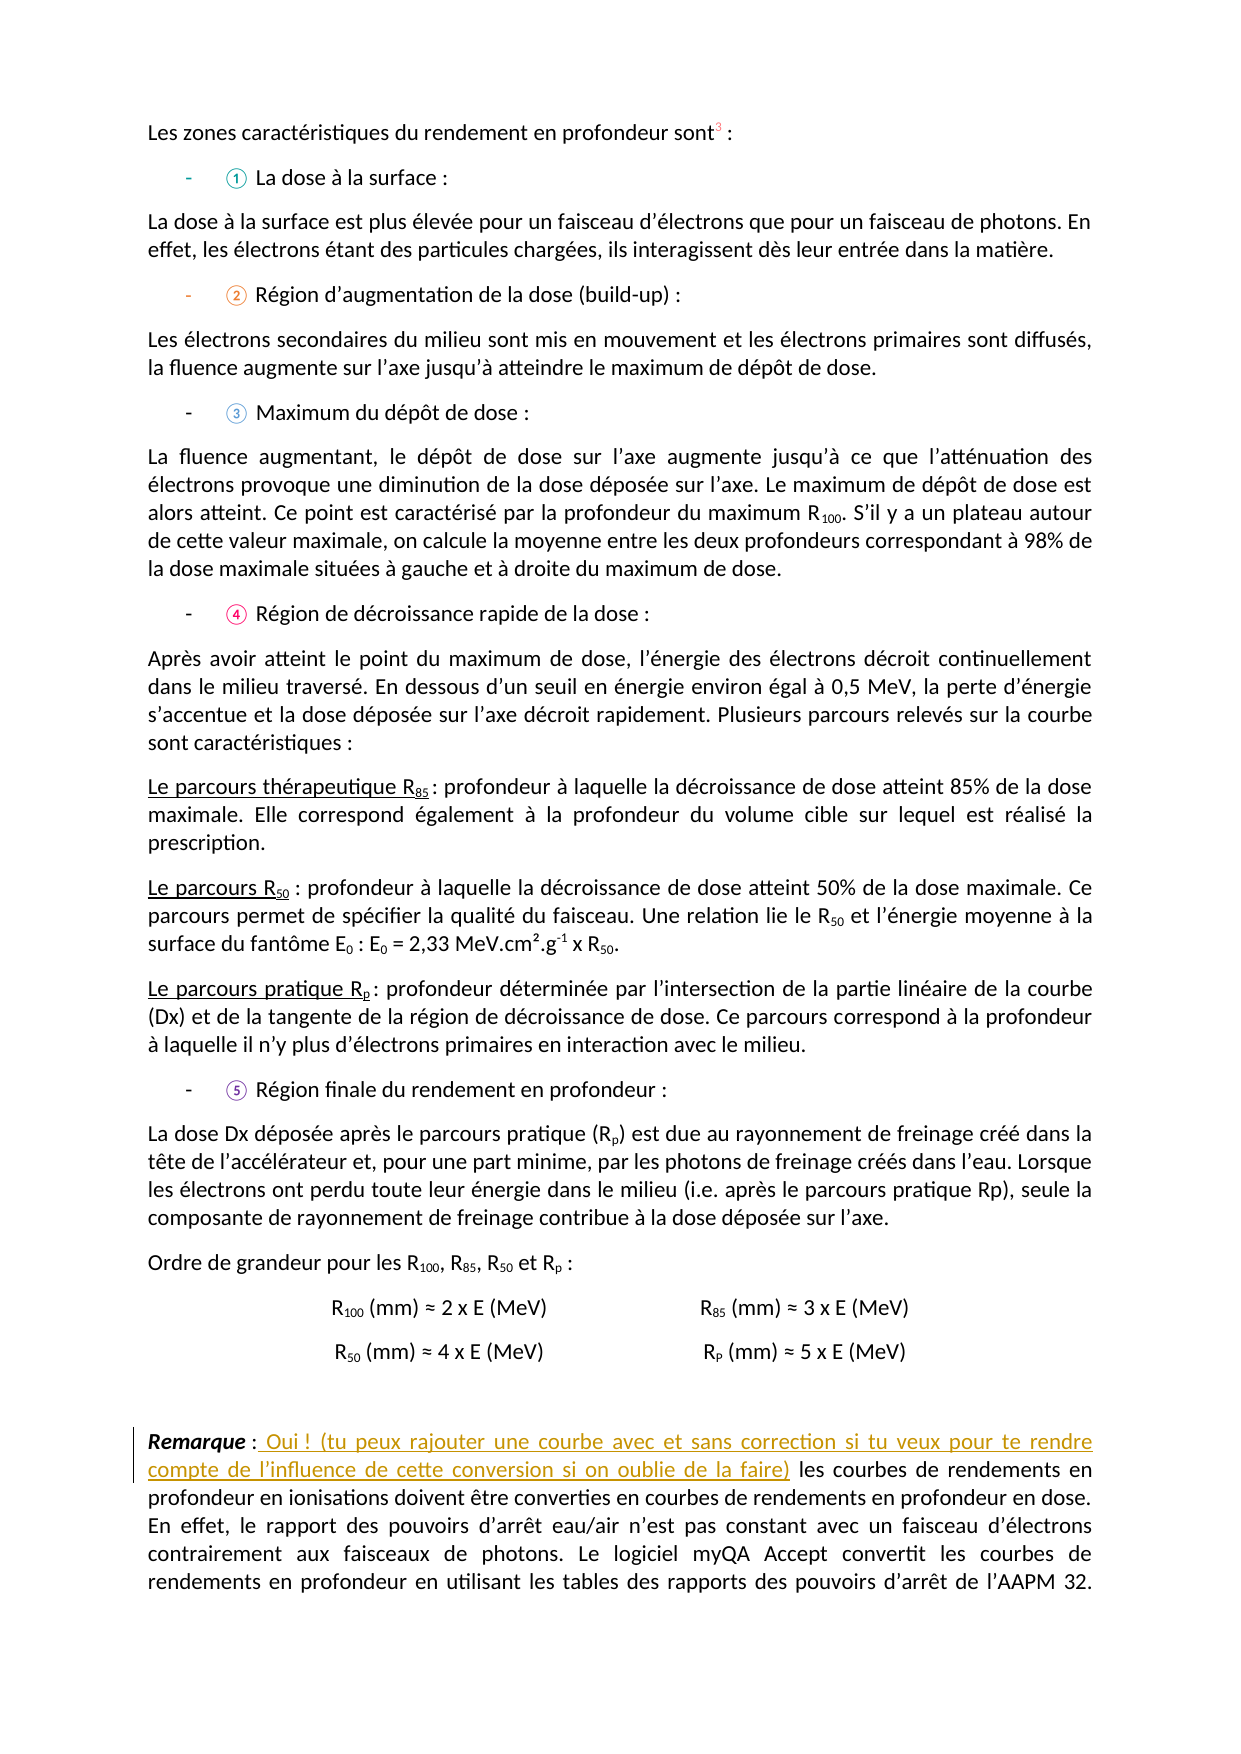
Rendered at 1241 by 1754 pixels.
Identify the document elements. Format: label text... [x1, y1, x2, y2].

list ③ Maximum du dépôt de dose : [185, 398, 1092, 426]
list ④ Région de décroissance rapide de la dose : [185, 599, 1092, 627]
text R100 (mm) ≈ 2 x E (MeV) R85 (mm) ≈ 3 x E (MeV) [148, 1293, 1092, 1321]
list ② Région d’augmentation de la dose (build-up) : [185, 280, 1092, 308]
text R50 (mm) ≈ 4 x E (MeV) RP (mm) ≈ 5 x E (MeV) [148, 1337, 1092, 1366]
text Les électrons secondaires du milieu sont mis en mouvement et les électrons primaires sont diffusés, la fluence augmente sur l’axe jusqu’à atteindre le maximum de dépôt de dose. [148, 325, 1092, 381]
text Les zones caractéristiques du rendement en profondeur sont3 : [148, 118, 1092, 146]
text La dose à la surface est plus élevée pour un faisceau d’électrons que pour un faisceau de photons. En effet, les électrons étant des particules chargées, ils interagissent dès leur entrée dans la matière. [148, 207, 1092, 263]
text Ordre de grandeur pour les R100, R85, R50 et Rp : [148, 1248, 1092, 1276]
text La fluence augmentant, le dépôt de dose sur l’axe augmente jusqu’à ce que l’atténuation des électrons provoque une diminution de la dose déposée sur l’axe. Le maximum de dépôt de dose est alors atteint. Ce point est caractérisé par la profondeur du maximum R100. S’il y a un plateau autour de cette valeur maximale, on calcule la moyenne entre les deux profondeurs correspondant à 98% de la dose maximale situées à gauche et à droite du maximum de dose. [148, 442, 1092, 582]
text Après avoir atteint le point du maximum de dose, l’énergie des électrons décroit continuellement dans le milieu traversé. En dessous d’un seuil en énergie environ égal à 0,5 MeV, la perte d’énergie s’accentue et la dose déposée sur l’axe décroit rapidement. Plusieurs parcours relevés sur la courbe sont caractéristiques : [148, 644, 1092, 756]
list ⑤ Région finale du rendement en profondeur : [185, 1075, 1092, 1103]
text Le parcours pratique Rp : profondeur déterminée par l’intersection de la partie linéaire de la courbe (Dx) et de la tangente de la région de décroissance de dose. Ce parcours correspond à la profondeur à laquelle il n’y plus d’électrons primaires en interaction avec le milieu. [148, 974, 1092, 1058]
list ① La dose à la surface : [185, 163, 1092, 191]
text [148, 1427, 1092, 1595]
text Le parcours R50 : profondeur à laquelle la décroissance de dose atteint 50% de la dose maximale. Ce parcours permet de spécifier la qualité du faisceau. Une relation lie le R50 et l’énergie moyenne à la surface du fantôme E0 : E0 = 2,33 MeV.cm².g-1 x R50. [148, 873, 1092, 957]
text La dose Dx déposée après le parcours pratique (Rp) est due au rayonnement de freinage créé dans la tête de l’accélérateur et, pour une part minime, par les photons de freinage créés dans l’eau. Lorsque les électrons ont perdu toute leur énergie dans le milieu (i.e. après le parcours pratique Rp), seule la composante de rayonnement de freinage contribue à la dose déposée sur l’axe. [148, 1119, 1092, 1231]
text Le parcours thérapeutique R85 : profondeur à laquelle la décroissance de dose atteint 85% de la dose maximale. Elle correspond également à la profondeur du volume cible sur lequel est réalisé la prescription. [148, 772, 1092, 857]
